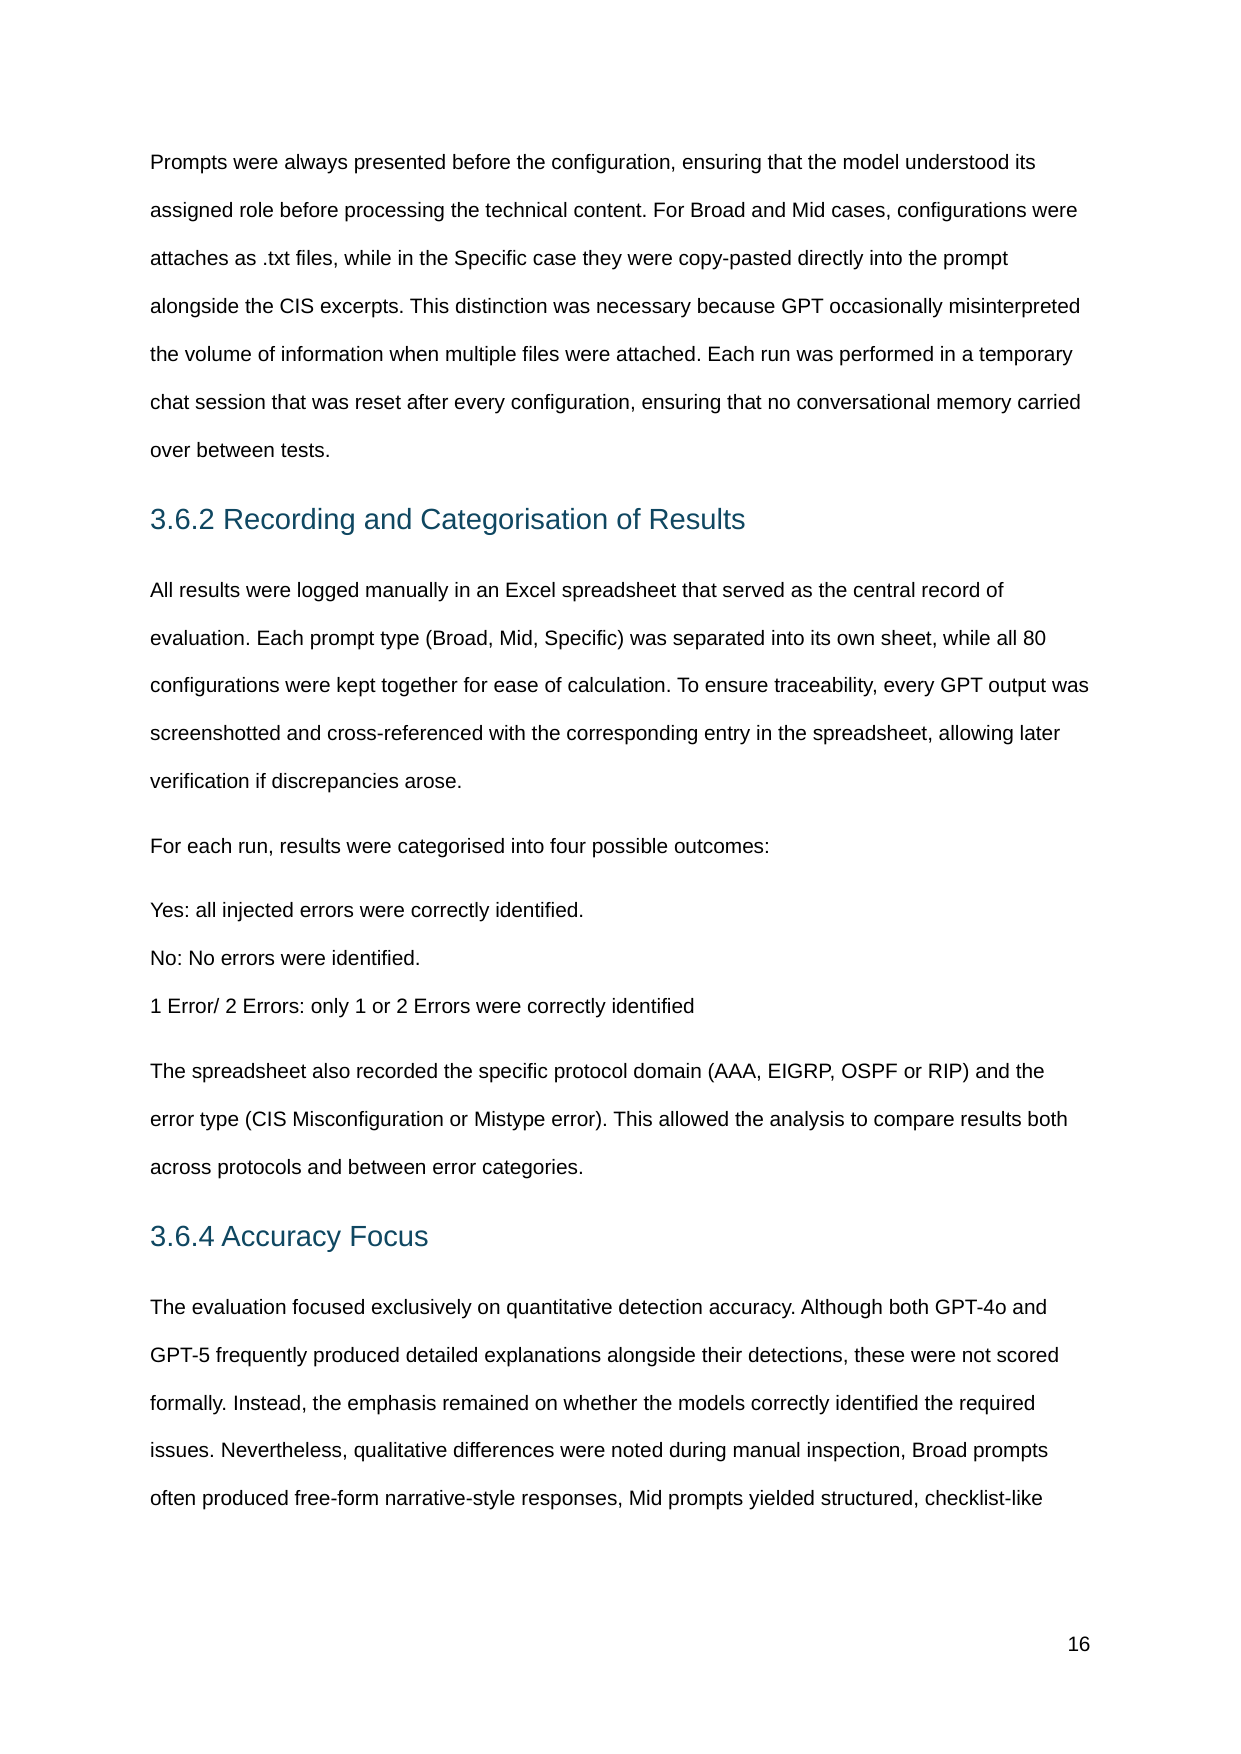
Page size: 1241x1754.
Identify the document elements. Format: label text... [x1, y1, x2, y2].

text Yes: all injected errors were correctly identified. No: No errors were identified. 1 Error/ 2 Errors: only 1 or 2 Errors were correctly identified [150, 898, 1090, 1018]
text The spreadsheet also recorded the specific protocol domain (AAA, EIGRP, OSPF or RIP) and the error type (CIS Misconfiguration or Mistype error). This allowed the analysis to compare results both across protocols and between error categories. [150, 1059, 1090, 1178]
text For each run, results were categorised into four possible outcomes: [150, 834, 1090, 858]
subtitle 3.6.4 Accuracy Focus [150, 1219, 1090, 1253]
subtitle 3.6.2 Recording and Categorisation of Results [150, 502, 1090, 536]
text Prompts were always presented before the configuration, ensuring that the model understood its assigned role before processing the technical content. For Broad and Mid cases, configurations were attaches as .txt files, while in the Specific case they were copy-pasted directly into the prompt alongside the CIS excerpts. This distinction was necessary because GPT occasionally misinterpreted the volume of information when multiple files were attached. Each run was performed in a temporary chat session that was reset after every configuration, ensuring that no conversational memory carried over between tests. [150, 150, 1090, 461]
text All results were logged manually in an Excel spreadsheet that served as the central record of evaluation. Each prompt type (Broad, Mid, Specific) was separated into its own sheet, while all 80 configurations were kept together for ease of calculation. To ensure traceability, every GPT output was screenshotted and cross-referenced with the corresponding entry in the spreadsheet, allowing later verification if discrepancies arose. [150, 577, 1090, 793]
